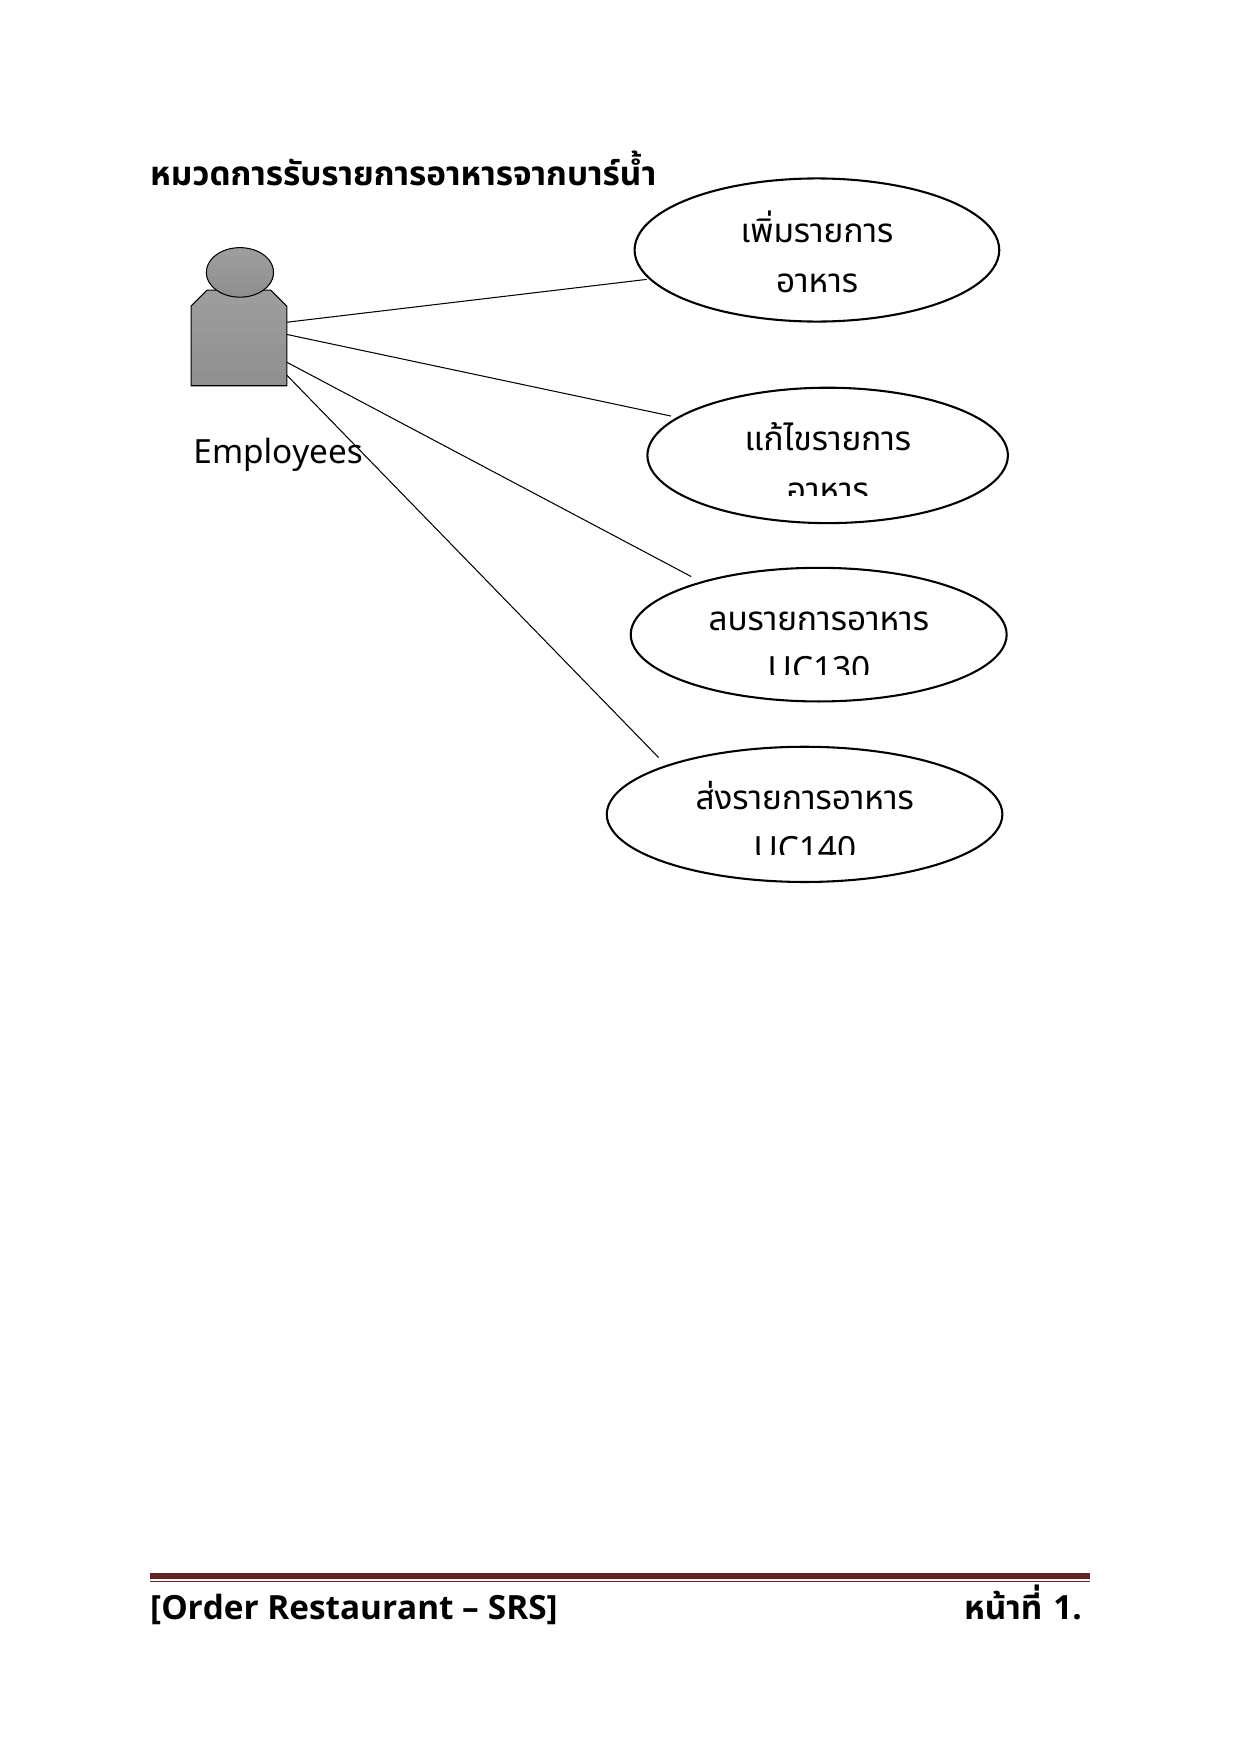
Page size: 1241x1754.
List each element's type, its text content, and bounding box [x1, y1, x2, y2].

text หมวดการรับรายการอาหารจากบาร์น้ำ [150, 150, 1090, 200]
text Employees [339, 427, 492, 473]
text Employees [150, 427, 380, 473]
text Employees [995, 427, 1090, 473]
text Employees [413, 427, 661, 473]
